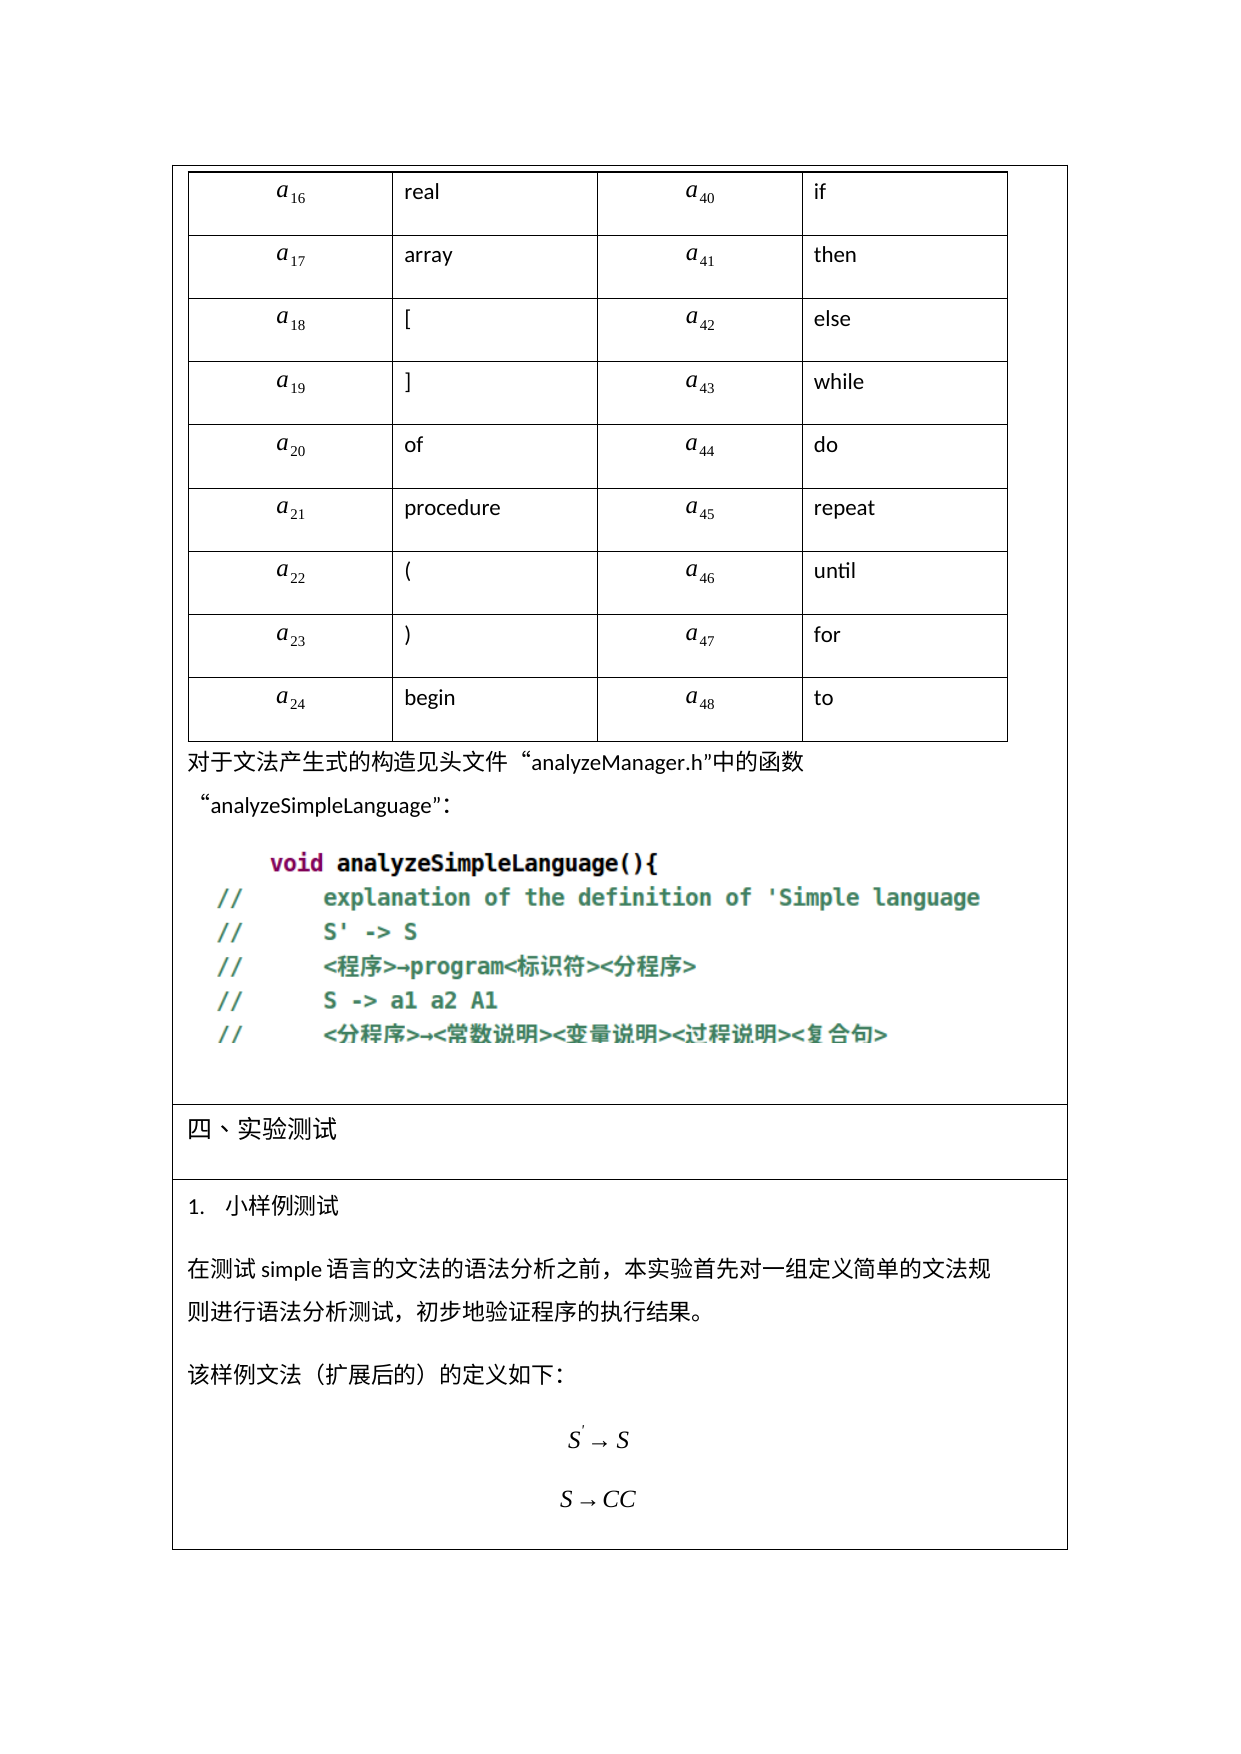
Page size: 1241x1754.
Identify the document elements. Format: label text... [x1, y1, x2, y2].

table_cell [173, 166, 1067, 1103]
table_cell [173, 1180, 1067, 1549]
table_cell 四、实验测试 [173, 1105, 1067, 1179]
picture [215, 847, 981, 1043]
